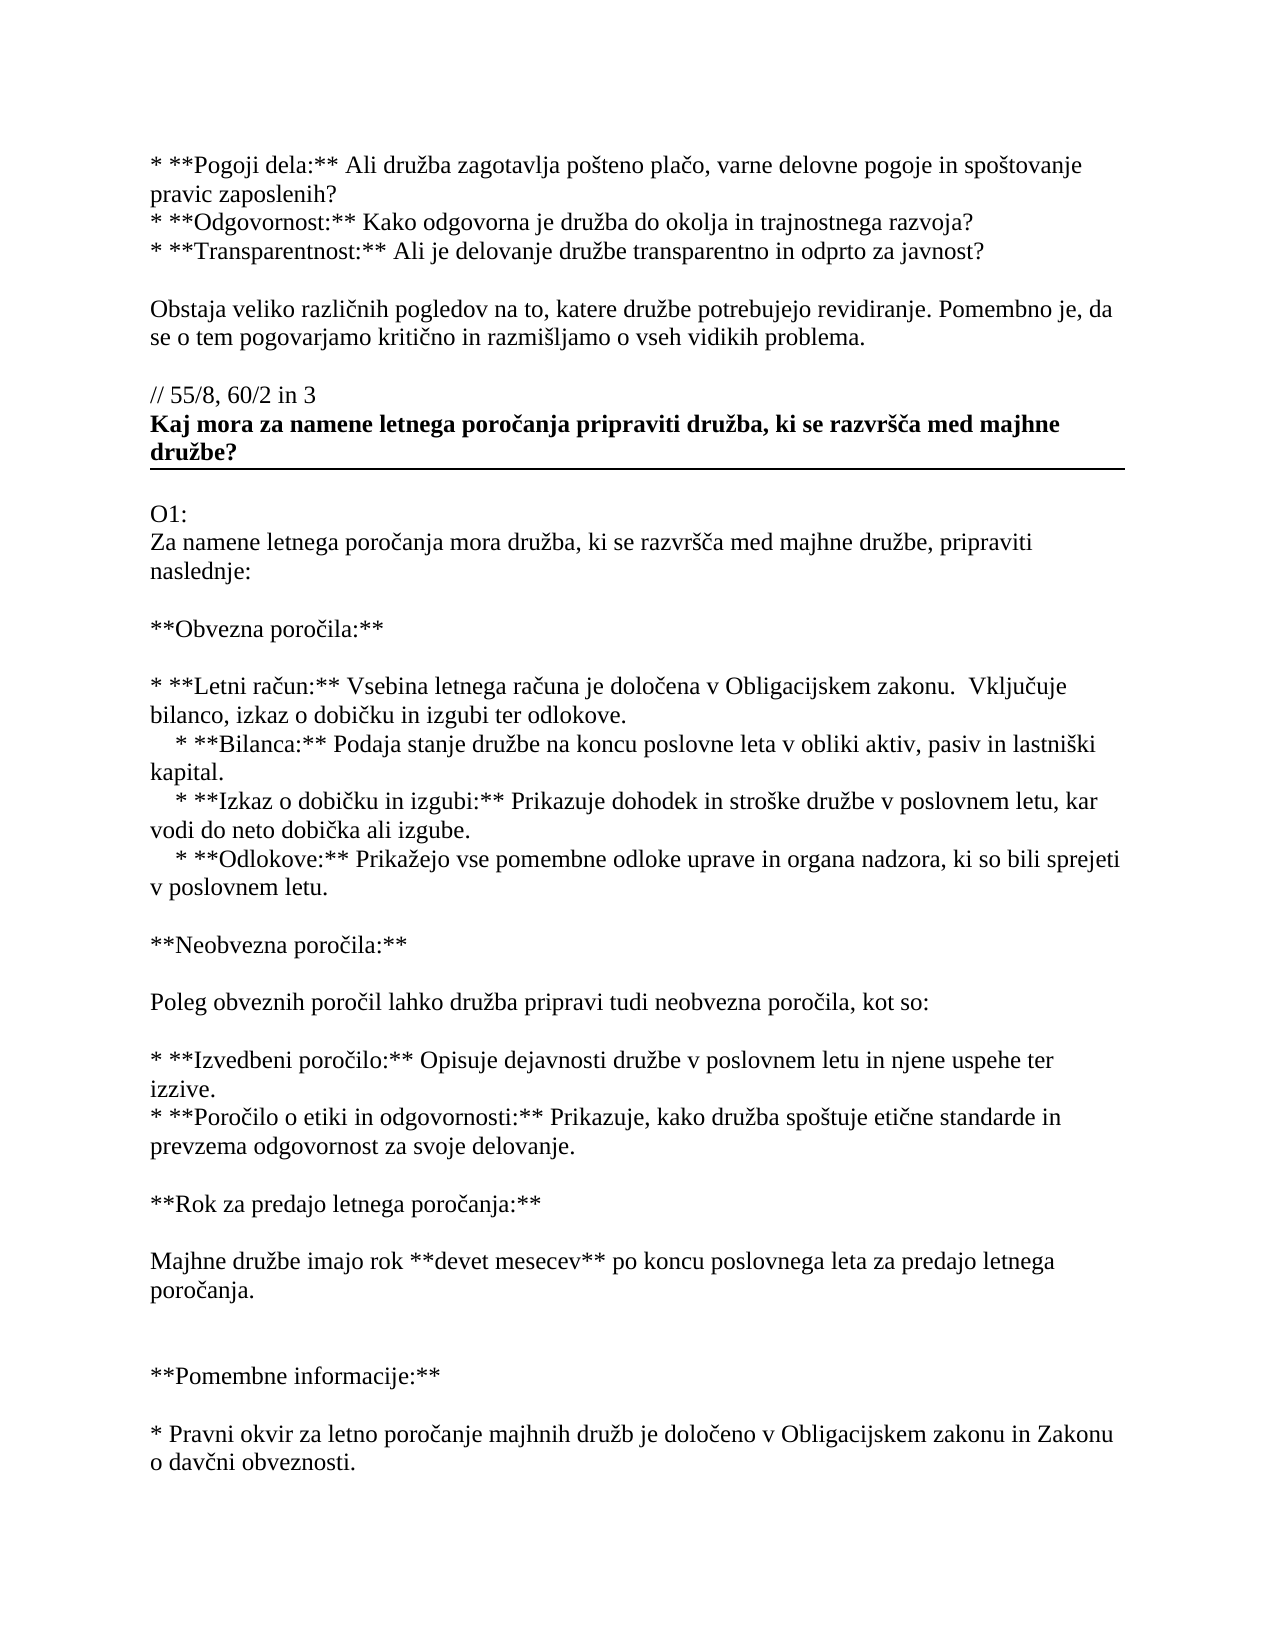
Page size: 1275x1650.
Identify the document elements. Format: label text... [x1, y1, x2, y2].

text * **Letni račun:** Vsebina letnega računa je določena v Obligacijskem zakonu. Vključuje bilanco, izkaz o dobičku in izgubi ter odlokove. [150, 671, 1125, 729]
text Obstaja veliko različnih pogledov na to, katere družbe potrebujejo revidiranje. Pomembno je, da se o tem pogovarjamo kritično in razmišljamo o vseh vidikih problema. [150, 294, 1125, 351]
text Poleg obveznih poročil lahko družba pripravi tudi neobvezna poročila, kot so: [150, 987, 1125, 1016]
text **Pomembne informacije:** [150, 1361, 1125, 1390]
text * **Izkaz o dobičku in izgubi:** Prikazuje dohodek in stroške družbe v poslovnem letu, kar vodi do neto dobička ali izgube. [150, 786, 1125, 844]
text Kaj mora za namene letnega poročanja pripraviti družba, ki se razvršča med majhne družbe? [150, 409, 1125, 468]
text * **Transparentnost:** Ali je delovanje družbe transparentno in odprto za javnost? [150, 236, 1125, 265]
text **Obvezna poročila:** [150, 614, 1125, 642]
text **Rok za predajo letnega poročanja:** [150, 1189, 1125, 1217]
text O1: [150, 499, 1125, 527]
text Majhne družbe imajo rok **devet mesecev** po koncu poslovnega leta za predajo letnega poročanja. [150, 1246, 1125, 1304]
text * **Pogoji dela:** Ali družba zagotavlja pošteno plačo, varne delovne pogoje in spoštovanje pravic zaposlenih? [150, 150, 1125, 207]
text // 55/8, 60/2 in 3 [150, 380, 1125, 409]
text Za namene letnega poročanja mora družba, ki se razvršča med majhne družbe, pripraviti naslednje: [150, 527, 1125, 585]
text * **Bilanca:** Podaja stanje družbe na koncu poslovne leta v obliki aktiv, pasiv in lastniški kapital. [150, 729, 1125, 786]
text * **Odgovornost:** Kako odgovorna je družba do okolja in trajnostnega razvoja? [150, 207, 1125, 236]
text * **Izvedbeni poročilo:** Opisuje dejavnosti družbe v poslovnem letu in njene uspehe ter izzive. [150, 1045, 1125, 1102]
text * Pravni okvir za letno poročanje majhnih družb je določeno v Obligacijskem zakonu in Zakonu o davčni obveznosti. [150, 1419, 1125, 1476]
text **Neobvezna poročila:** [150, 930, 1125, 959]
text * **Odlokove:** Prikažejo vse pomembne odloke uprave in organa nadzora, ki so bili sprejeti v poslovnem letu. [150, 844, 1125, 901]
text * **Poročilo o etiki in odgovornosti:** Prikazuje, kako družba spoštuje etične standarde in prevzema odgovornost za svoje delovanje. [150, 1102, 1125, 1160]
